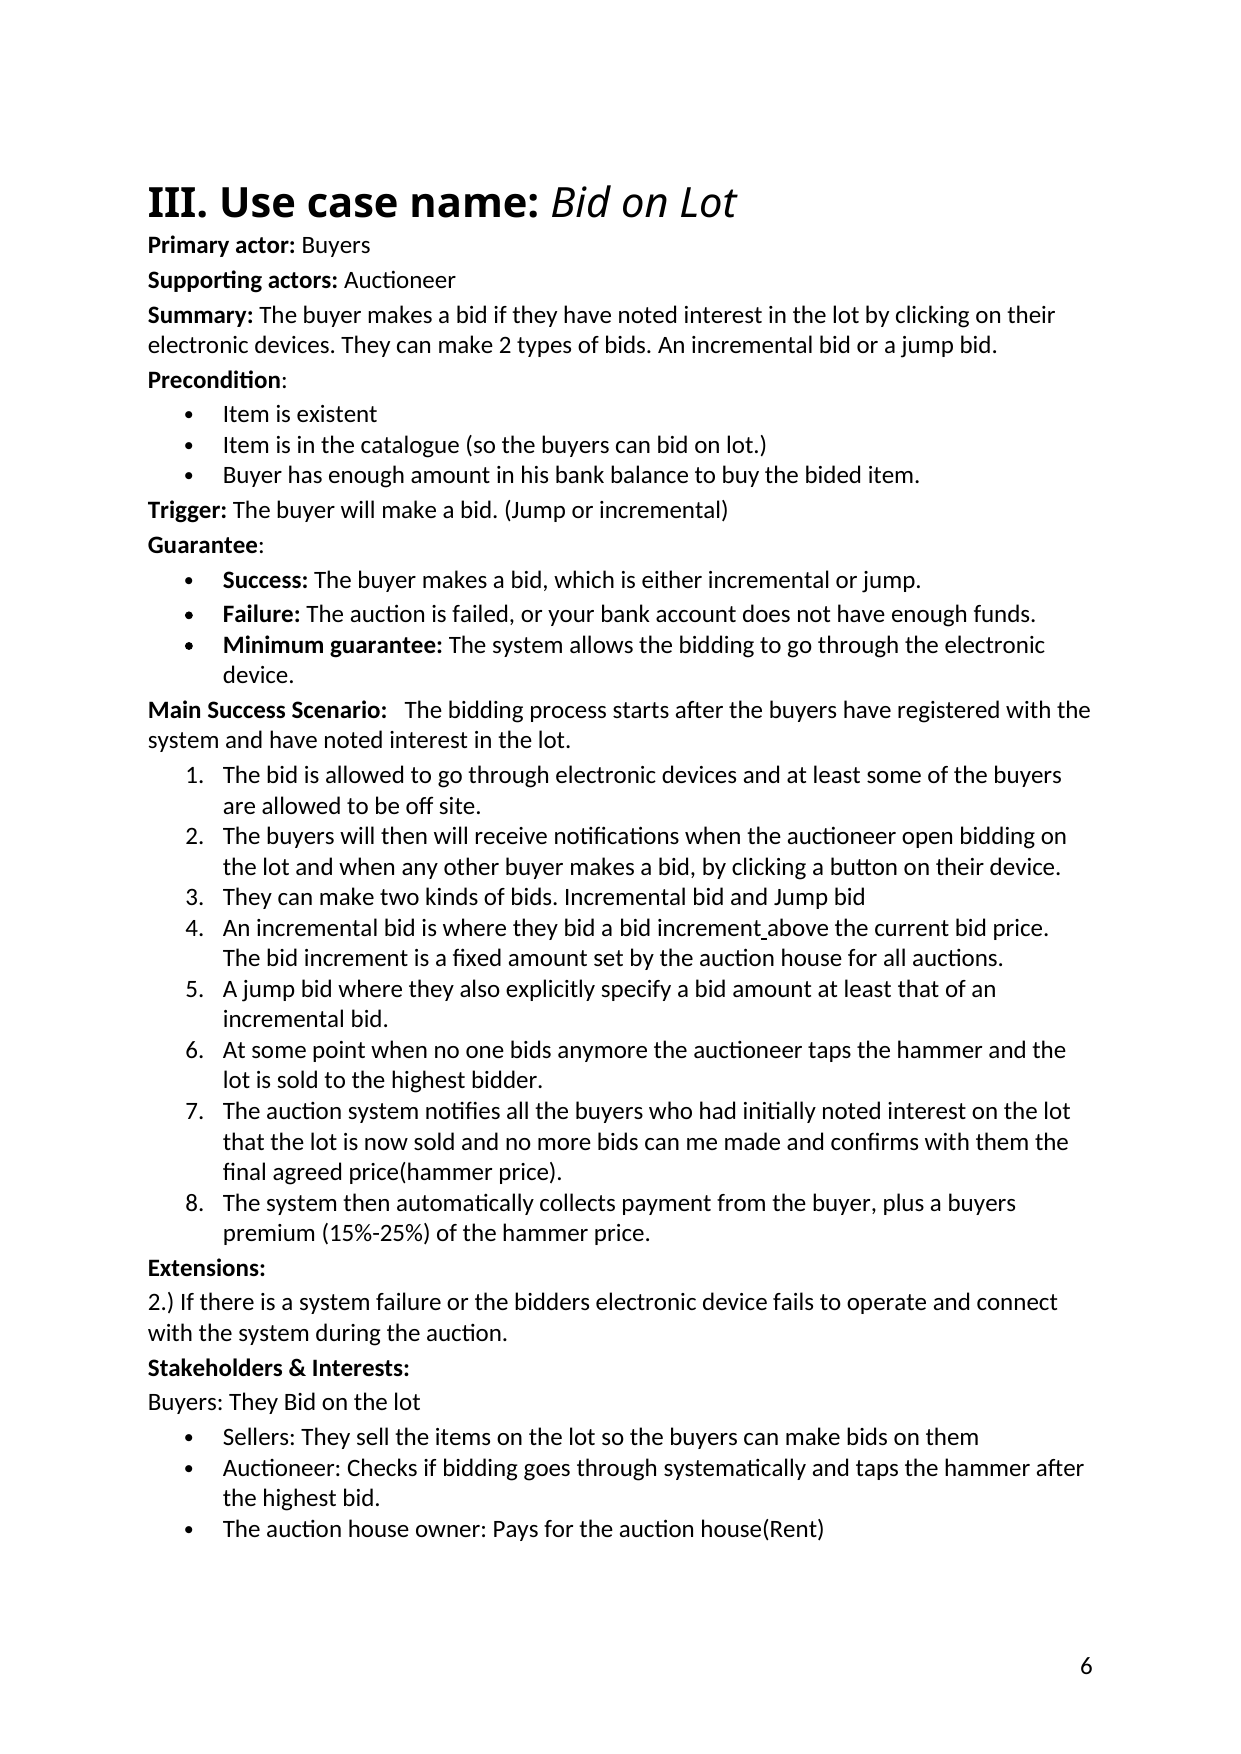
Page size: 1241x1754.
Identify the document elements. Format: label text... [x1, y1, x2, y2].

list They can make two kinds of bids. Incremental bid and Jump bid [185, 881, 1093, 912]
text 2.) If there is a system failure or the bidders electronic device fails to operate and connect with the system during the auction. [148, 1287, 1093, 1348]
list A jump bid where they also explicitly specify a bid amount at least that of an incremental bid. [185, 973, 1093, 1034]
text Buyers: They Bid on the lot [148, 1386, 1093, 1417]
text Extensions: [148, 1252, 1093, 1282]
list An incremental bid is where they bid a bid increment above the current bid price. The bid increment is a fixed amount set by the auction house for all auctions. [185, 912, 1093, 973]
list Sellers: They sell the items on the lot so the buyers can make bids on them [185, 1421, 1093, 1452]
text Summary: The buyer makes a bid if they have noted interest in the lot by clicking on their electronic devices. They can make 2 types of bids. An incremental bid or a jump bid. [148, 299, 1093, 360]
list The buyers will then will receive notifications when the auctioneer open bidding on the lot and when any other buyer makes a bid, by clicking a button on their device. [185, 820, 1093, 881]
list Auctioneer: Checks if bidding goes through systematically and taps the hammer after the highest bid. [185, 1452, 1093, 1513]
list Failure: The auction is failed, or your bank account does not have enough funds. [185, 598, 1093, 629]
list Buyer has enough amount in his bank balance to buy the bided item. [185, 460, 1093, 490]
list The auction house owner: Pays for the auction house(Rent) [185, 1513, 1093, 1543]
text Primary actor: Buyers [148, 229, 1093, 260]
list The auction system notifies all the buyers who had initially noted interest on the lot that the lot is now sold and no more bids can me made and confirms with them the final agreed price(hammer price). [185, 1095, 1093, 1187]
list Success: The buyer makes a bid, which is either incremental or jump. [185, 564, 1093, 594]
text Stakeholders & Interests: [148, 1352, 1093, 1382]
list At some point when no one bids anymore the auctioneer taps the hammer and the lot is sold to the highest bidder. [185, 1034, 1093, 1095]
list Minimum guarantee: The system allows the bidding to go through the electronic device. [185, 629, 1093, 690]
text Trigger: The buyer will make a bid. (Jump or incremental) [148, 494, 1093, 525]
text Supporting actors: Auctioneer [148, 264, 1093, 294]
list Item is existent [185, 399, 1093, 429]
list The bid is allowed to go through electronic devices and at least some of the buyers are allowed to be off site. [185, 759, 1093, 820]
subtitle III. Use case name: Bid on Lot [148, 173, 1093, 229]
list The system then automatically collects payment from the buyer, plus a buyers premium (15%-25%) of the hammer price. [185, 1187, 1093, 1248]
text Precondition: [148, 364, 1093, 394]
text Main Success Scenario: The bidding process starts after the buyers have registered with the system and have noted interest in the lot. [148, 694, 1093, 755]
text Guarantee: [148, 529, 1093, 559]
list Item is in the catalogue (so the buyers can bid on lot.) [185, 429, 1093, 460]
